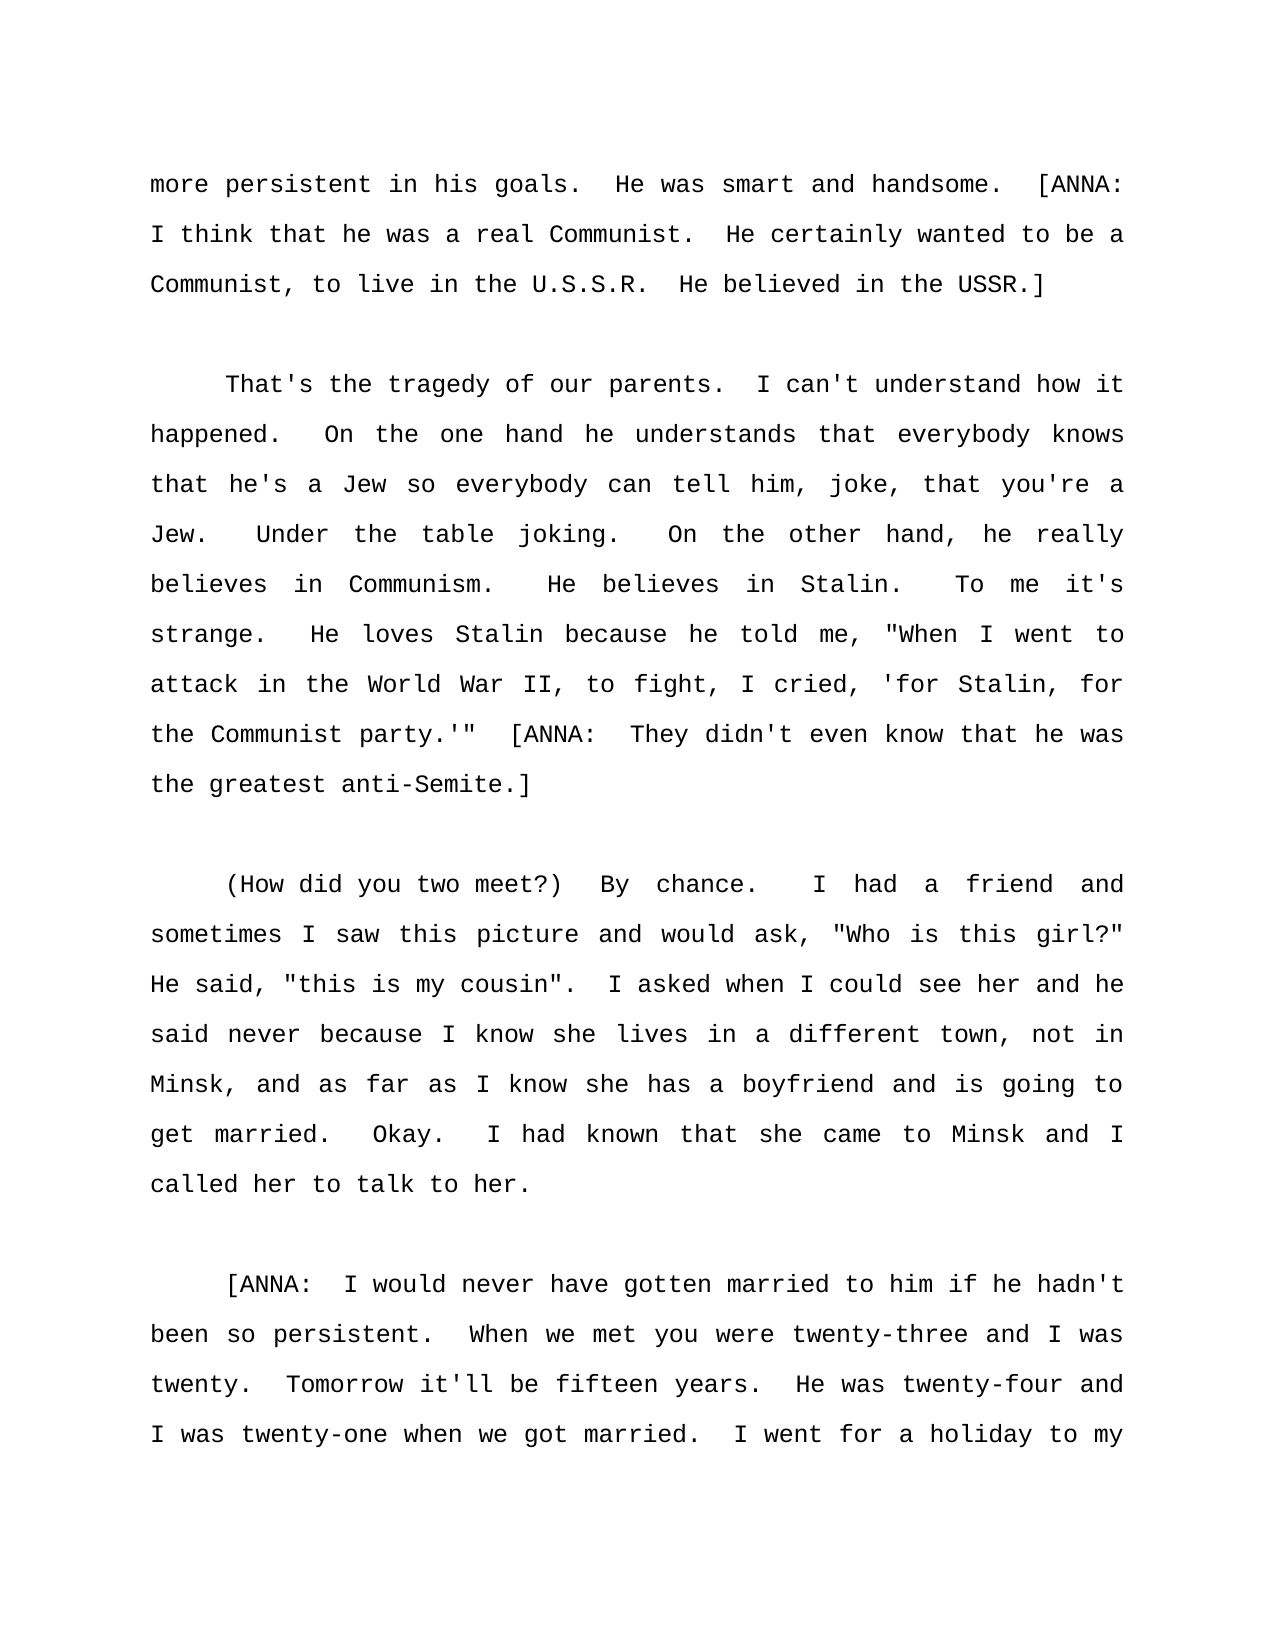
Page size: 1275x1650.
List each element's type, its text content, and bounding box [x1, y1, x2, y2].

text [150, 150, 1125, 300]
text (How did you two meet?) By chance. I had a friend and sometimes I saw this picture and would ask, "Who is this girl?" He said, "this is my cousin". I asked when I could see her and he said never because I know she lives in a different town, not in Minsk, and as far as I know she has a boyfriend and is going to get married. Okay. I had known that she came to Minsk and I called her to talk to her. [150, 850, 1125, 1200]
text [150, 1250, 1125, 1450]
text That's the tragedy of our parents. I can't understand how it happened. On the one hand he understands that everybody knows that he's a Jew so everybody can tell him, joke, that you're a Jew. Under the table joking. On the other hand, he really believes in Communism. He believes in Stalin. To me it's strange. He loves Stalin because he told me, "When I went to attack in the World War II, to fight, I cried, 'for Stalin, for the Communist party.'" [ANNA: They didn't even know that he was the greatest anti-Semite.] [150, 350, 1125, 800]
